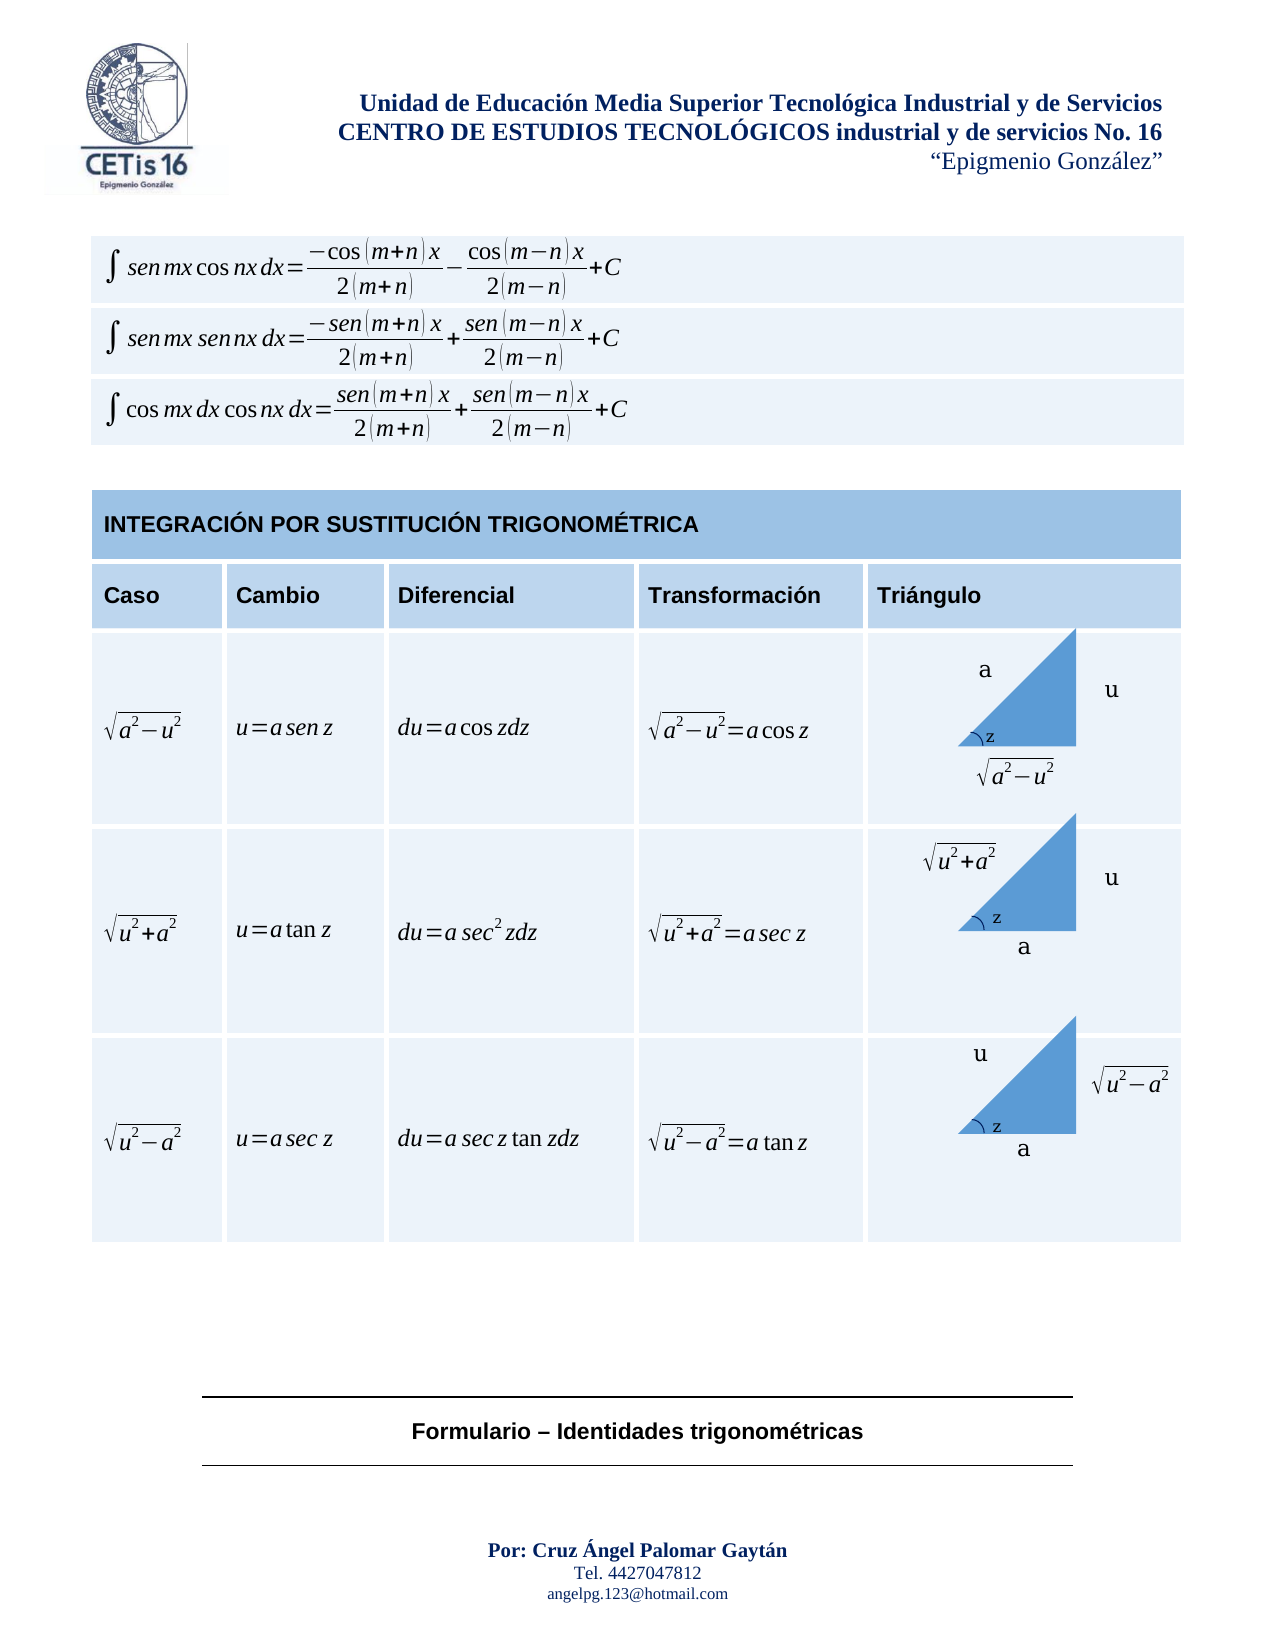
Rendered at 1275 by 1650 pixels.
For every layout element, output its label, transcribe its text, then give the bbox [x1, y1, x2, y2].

table_cell Diferencial [389, 564, 634, 628]
table_cell Cambio [227, 564, 384, 628]
table_cell [868, 829, 1181, 1033]
table_cell [389, 829, 634, 1033]
text Formulario – Identidades trigonométricas [202, 1398, 1073, 1465]
table_cell [92, 633, 222, 824]
table_cell Transformación [639, 564, 863, 628]
table_cell Caso [92, 564, 222, 628]
table_cell [91, 236, 1184, 303]
table_cell [227, 829, 384, 1033]
table_header INTEGRACIÓN POR SUSTITUCIÓN TRIGONOMÉTRICA [92, 490, 1181, 559]
table_cell [868, 633, 1181, 824]
table_cell [389, 633, 634, 824]
table_cell [91, 308, 1184, 374]
table_cell [868, 1038, 1181, 1242]
table_cell [227, 1038, 384, 1242]
table_cell [227, 633, 384, 824]
table_cell [389, 1038, 634, 1242]
picture [44, 43, 229, 195]
table_cell [639, 633, 863, 824]
table_cell [91, 379, 1184, 445]
table_cell Triángulo [868, 564, 1181, 628]
table_cell [639, 1038, 863, 1242]
table_cell [92, 829, 222, 1033]
table_cell [92, 1038, 222, 1242]
table_cell [639, 829, 863, 1033]
